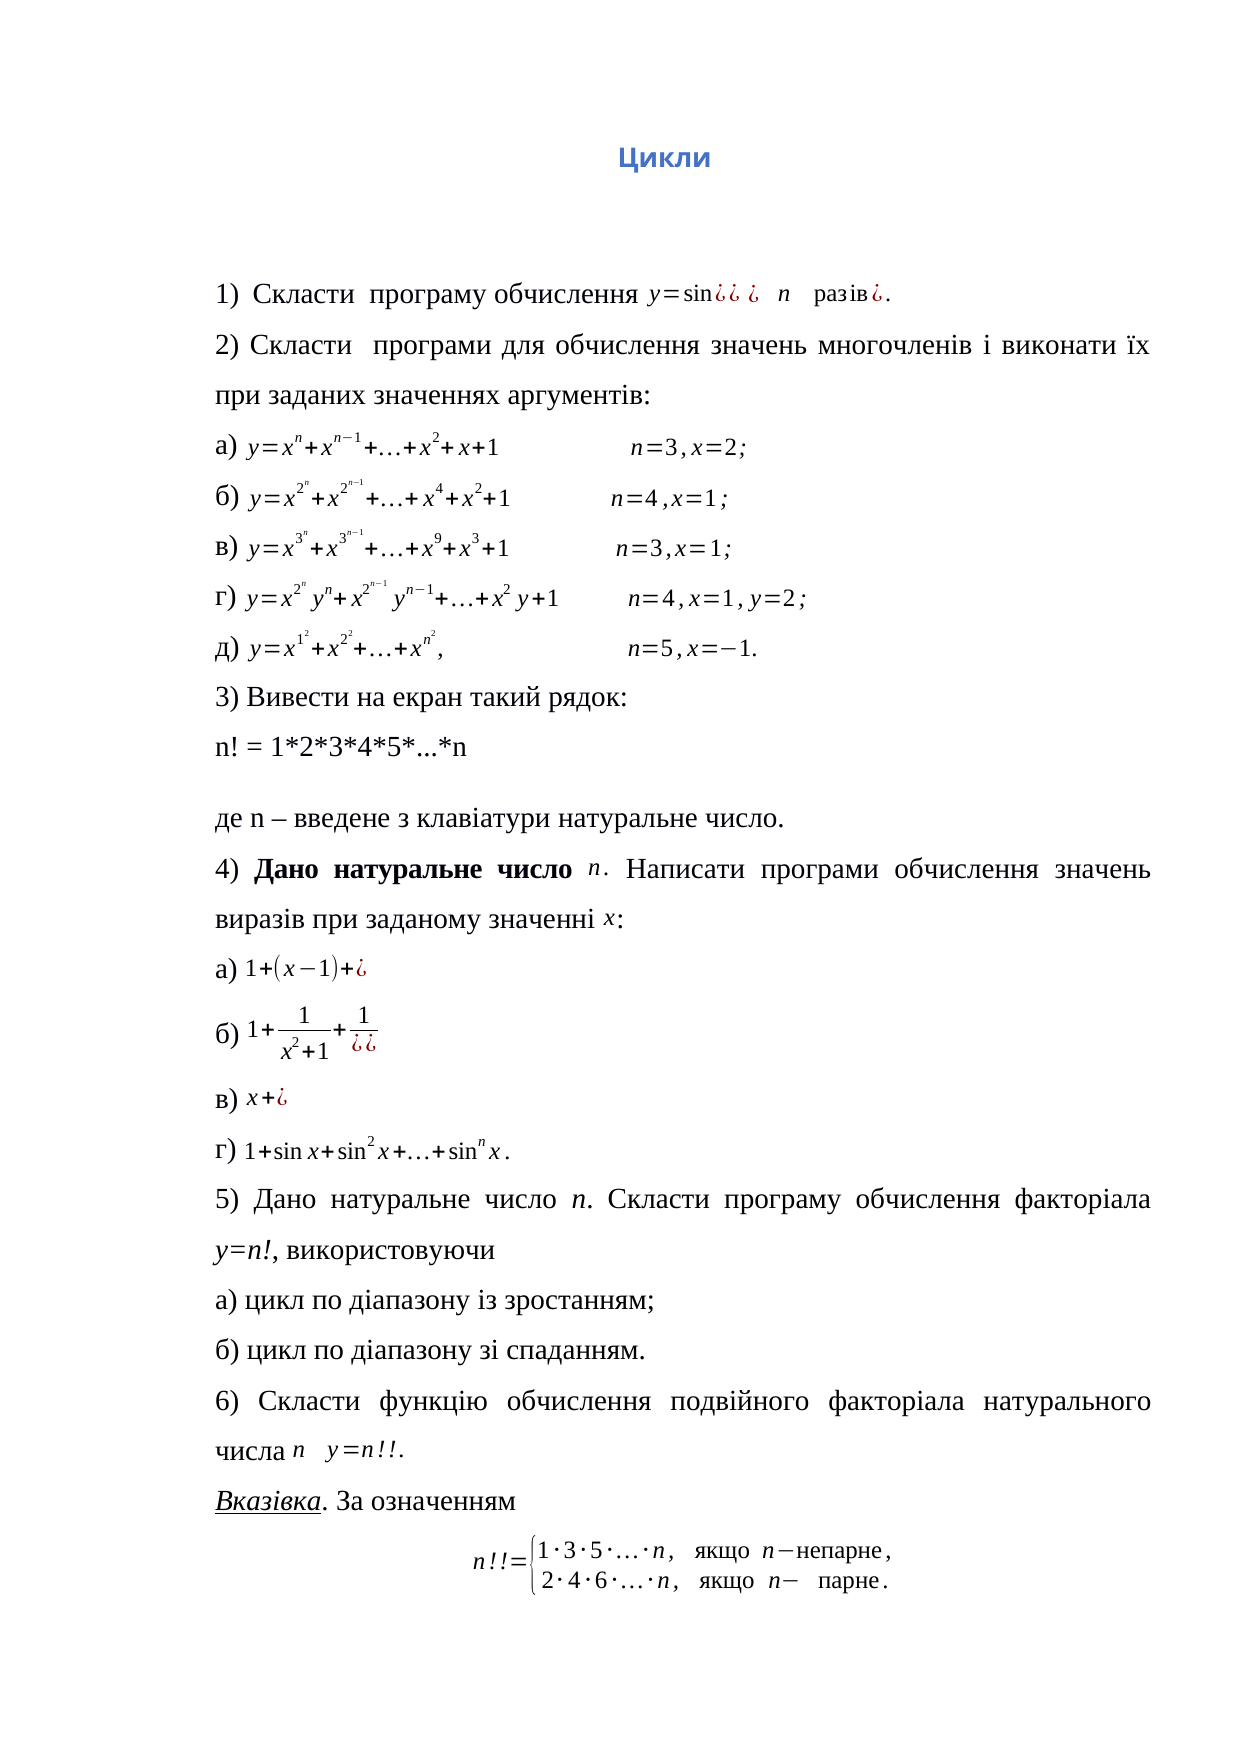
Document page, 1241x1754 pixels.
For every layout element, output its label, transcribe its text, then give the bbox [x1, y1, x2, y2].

text 2) Скласти програми для обчислення значень многочленів і виконати їх при заданих значеннях аргументів: [215, 327, 1152, 411]
text Вказівка. За означенням [215, 1483, 1152, 1517]
list Скласти програму обчислення [215, 276, 1152, 310]
text а) [215, 427, 1152, 461]
subtitle Цикли [177, 139, 1152, 176]
text 5) Дано натуральне число n. Скласти програму обчислення факторіала y=n!, використовуючи [215, 1182, 1152, 1265]
text г) [215, 1131, 1152, 1165]
text 3) Вивести на екран такий рядок: [215, 679, 1152, 712]
text n! = 1*2*3*4*5*...*n [215, 729, 1152, 763]
text д) [215, 629, 1152, 662]
text г) [215, 578, 1152, 612]
text а) цикл по діапазону із зростанням; [215, 1282, 1152, 1316]
text б) цикл по діапазону зі спаданням. [215, 1332, 1152, 1366]
text 4) Дано натуральне число Написати програми обчислення значень виразів при заданому значенні : [215, 851, 1152, 934]
text де n – введене з клавіатури натуральне число. [215, 800, 1152, 834]
text 6) Скласти функцію обчислення подвійного факторіала натурального числа [215, 1383, 1152, 1467]
text в) [215, 1081, 1152, 1114]
text в) [215, 528, 1152, 562]
text а) [215, 951, 1152, 985]
text б) [215, 478, 1152, 511]
text б) [215, 1002, 1152, 1064]
